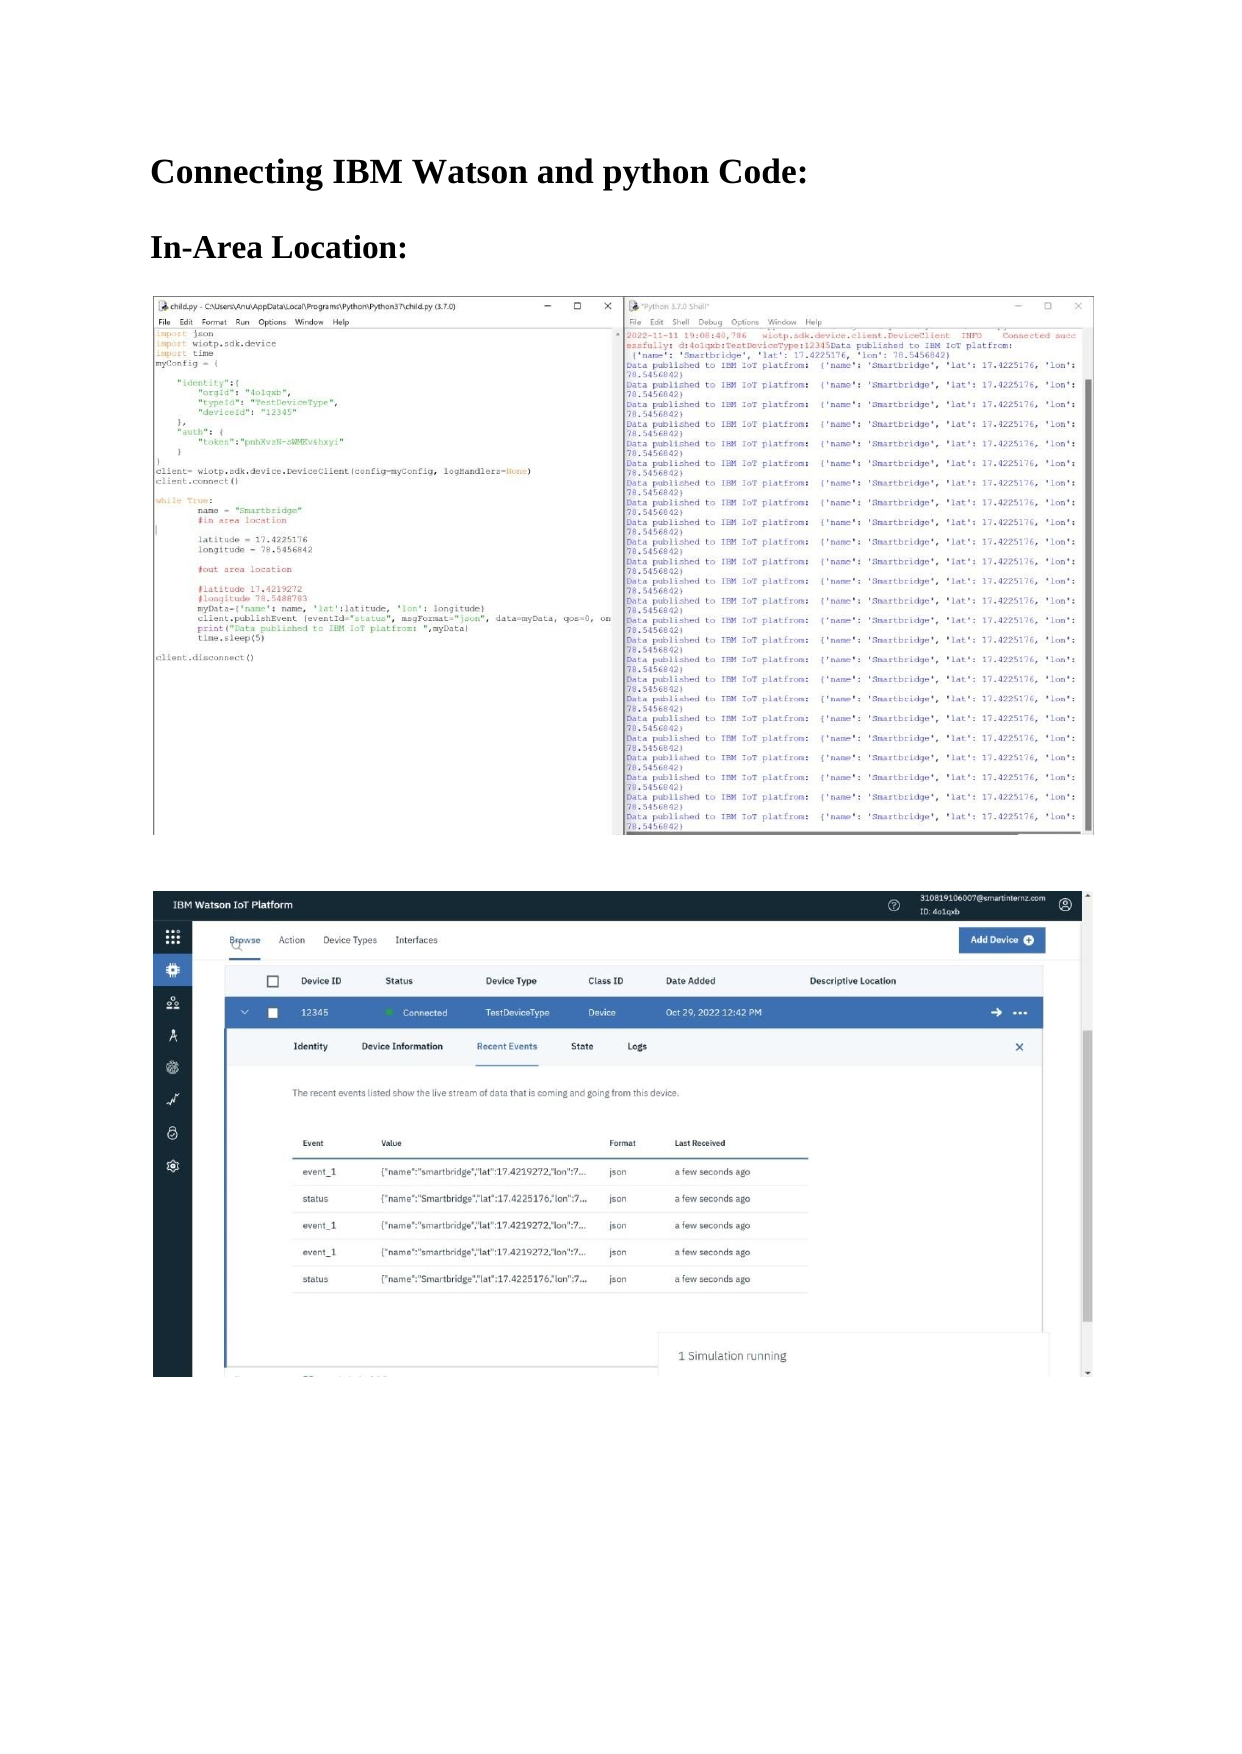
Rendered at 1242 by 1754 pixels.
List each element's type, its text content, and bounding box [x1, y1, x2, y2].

picture [153, 296, 1094, 835]
text In-Area Location: [150, 227, 1104, 266]
subtitle Connecting IBM Watson and python Code: [150, 150, 1104, 191]
picture [153, 891, 1093, 1377]
